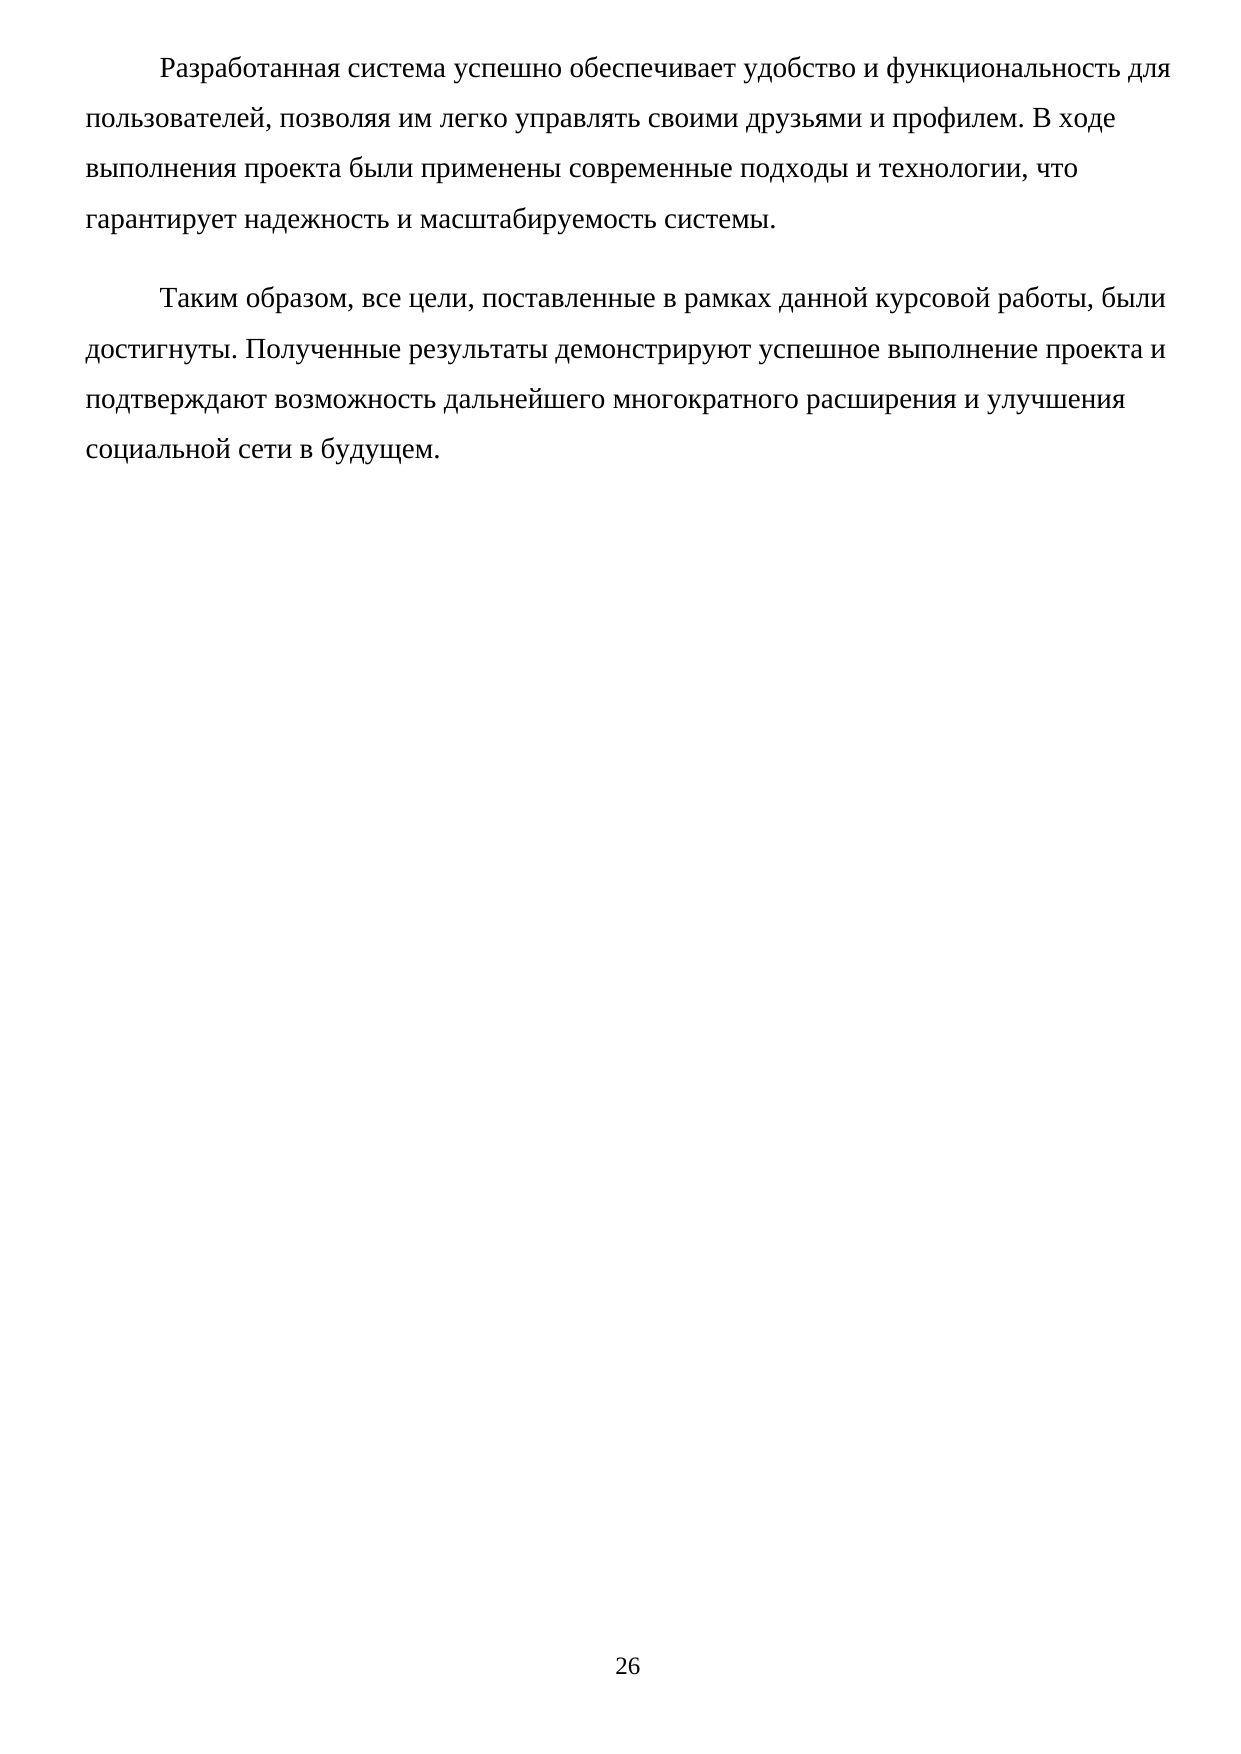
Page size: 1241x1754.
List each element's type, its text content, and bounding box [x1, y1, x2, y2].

text Таким образом, все цели, поставленные в рамках данной курсовой работы, были достигнуты. Полученные результаты демонстрируют успешное выполнение проекта и подтверждают возможность дальнейшего многократного расширения и улучшения социальной сети в будущем. [85, 280, 1192, 465]
text Разработанная система успешно обеспечивает удобство и функциональность для пользователей, позволяя им легко управлять своими друзьями и профилем. В ходе выполнения проекта были применены современные подходы и технологии, что гарантирует надежность и масштабируемость системы. [85, 50, 1192, 234]
